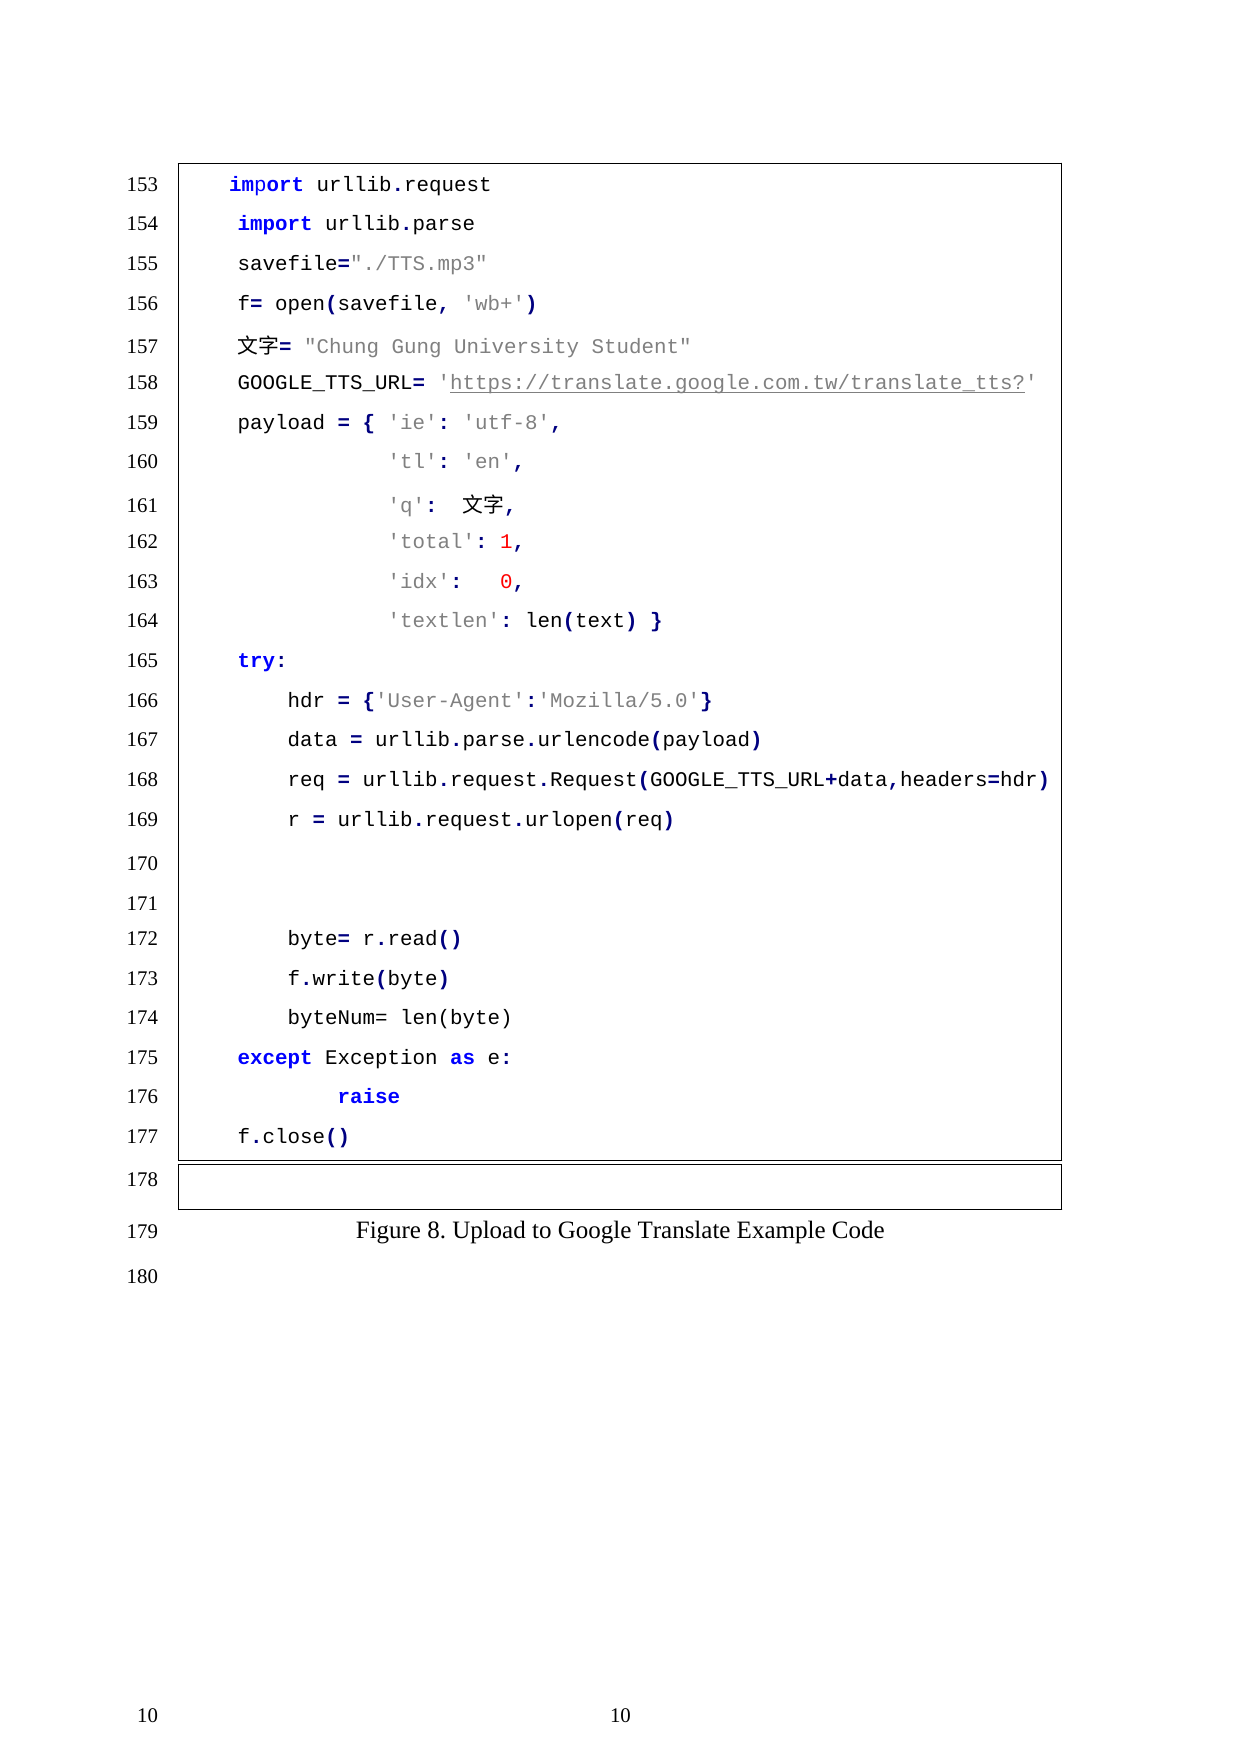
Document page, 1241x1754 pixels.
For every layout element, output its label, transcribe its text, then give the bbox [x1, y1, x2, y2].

text try: [187, 642, 1053, 682]
text import urllib.request [179, 164, 1061, 205]
text Figure 8. Upload to Google Translate Example Code [187, 1210, 1053, 1250]
text 'textlen': len(text) } [187, 602, 1053, 642]
text GOOGLE_TTS_URL= 'https://translate.google.com.tw/translate_tts?' [187, 364, 1053, 404]
text 'total': 1, [187, 523, 1053, 563]
text 文字= "Chung Gung University Student" [187, 324, 1053, 364]
text except Exception as e: [187, 1039, 1053, 1078]
text data = urllib.parse.urlencode(payload) [187, 721, 1053, 761]
text raise [187, 1078, 1053, 1115]
text payload = { 'ie': 'utf-8', [187, 404, 1053, 443]
text f.write(byte) [187, 959, 1053, 999]
text byte= r.read() [187, 920, 1053, 959]
text f.close() [179, 1115, 1061, 1160]
text hdr = {'User-Agent':'Mozilla/5.0'} [187, 682, 1053, 721]
text 'idx': 0, [187, 563, 1053, 602]
text byteNum= len(byte) [187, 999, 1053, 1039]
text f= open(savefile, 'wb+') [187, 285, 1053, 324]
text 'tl': 'en', [187, 443, 1053, 483]
text r = urllib.request.urlopen(req) [187, 801, 1053, 840]
text 'q': 文字, [187, 483, 1053, 523]
text req = urllib.request.Request(GOOGLE_TTS_URL+data,headers=hdr) [187, 761, 1053, 801]
text savefile="./TTS.mp3" [187, 245, 1053, 285]
text import urllib.parse [187, 205, 1053, 245]
